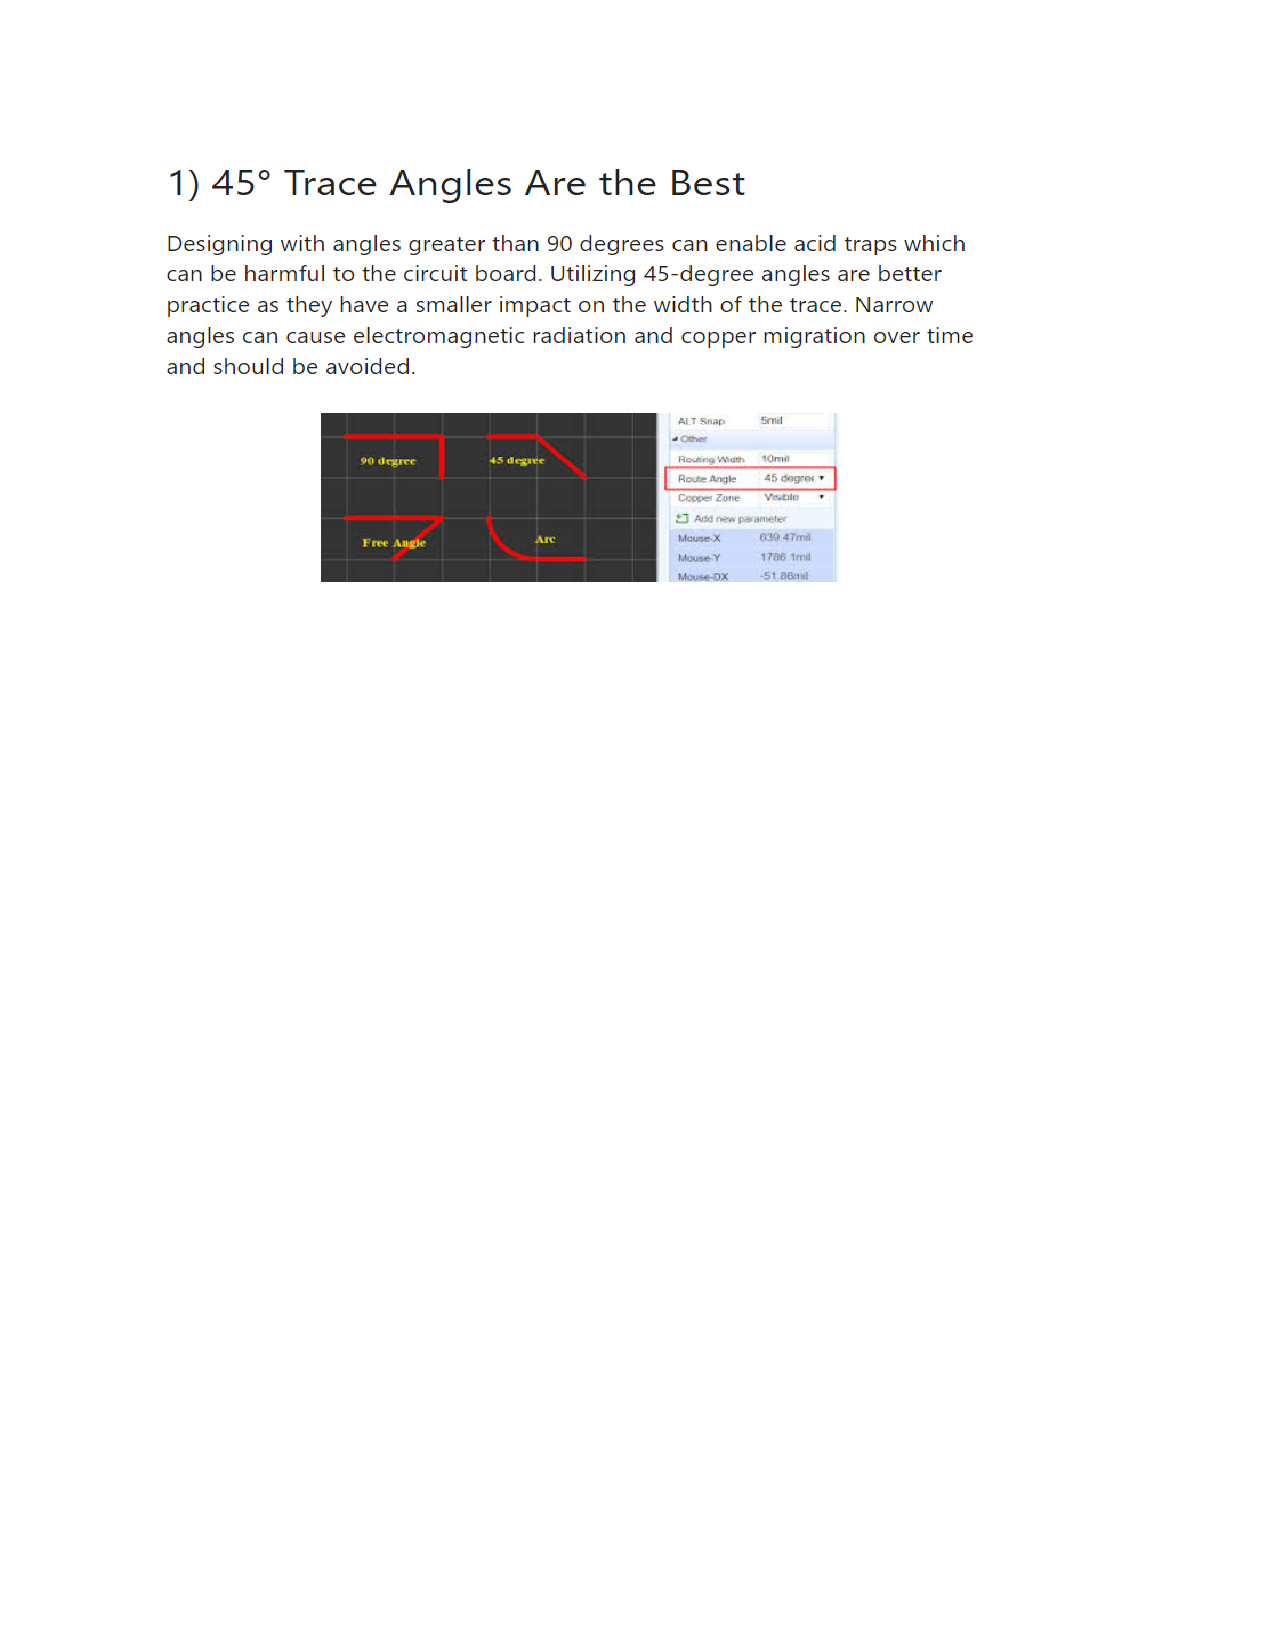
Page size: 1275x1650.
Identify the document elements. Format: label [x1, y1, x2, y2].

picture [150, 150, 973, 597]
